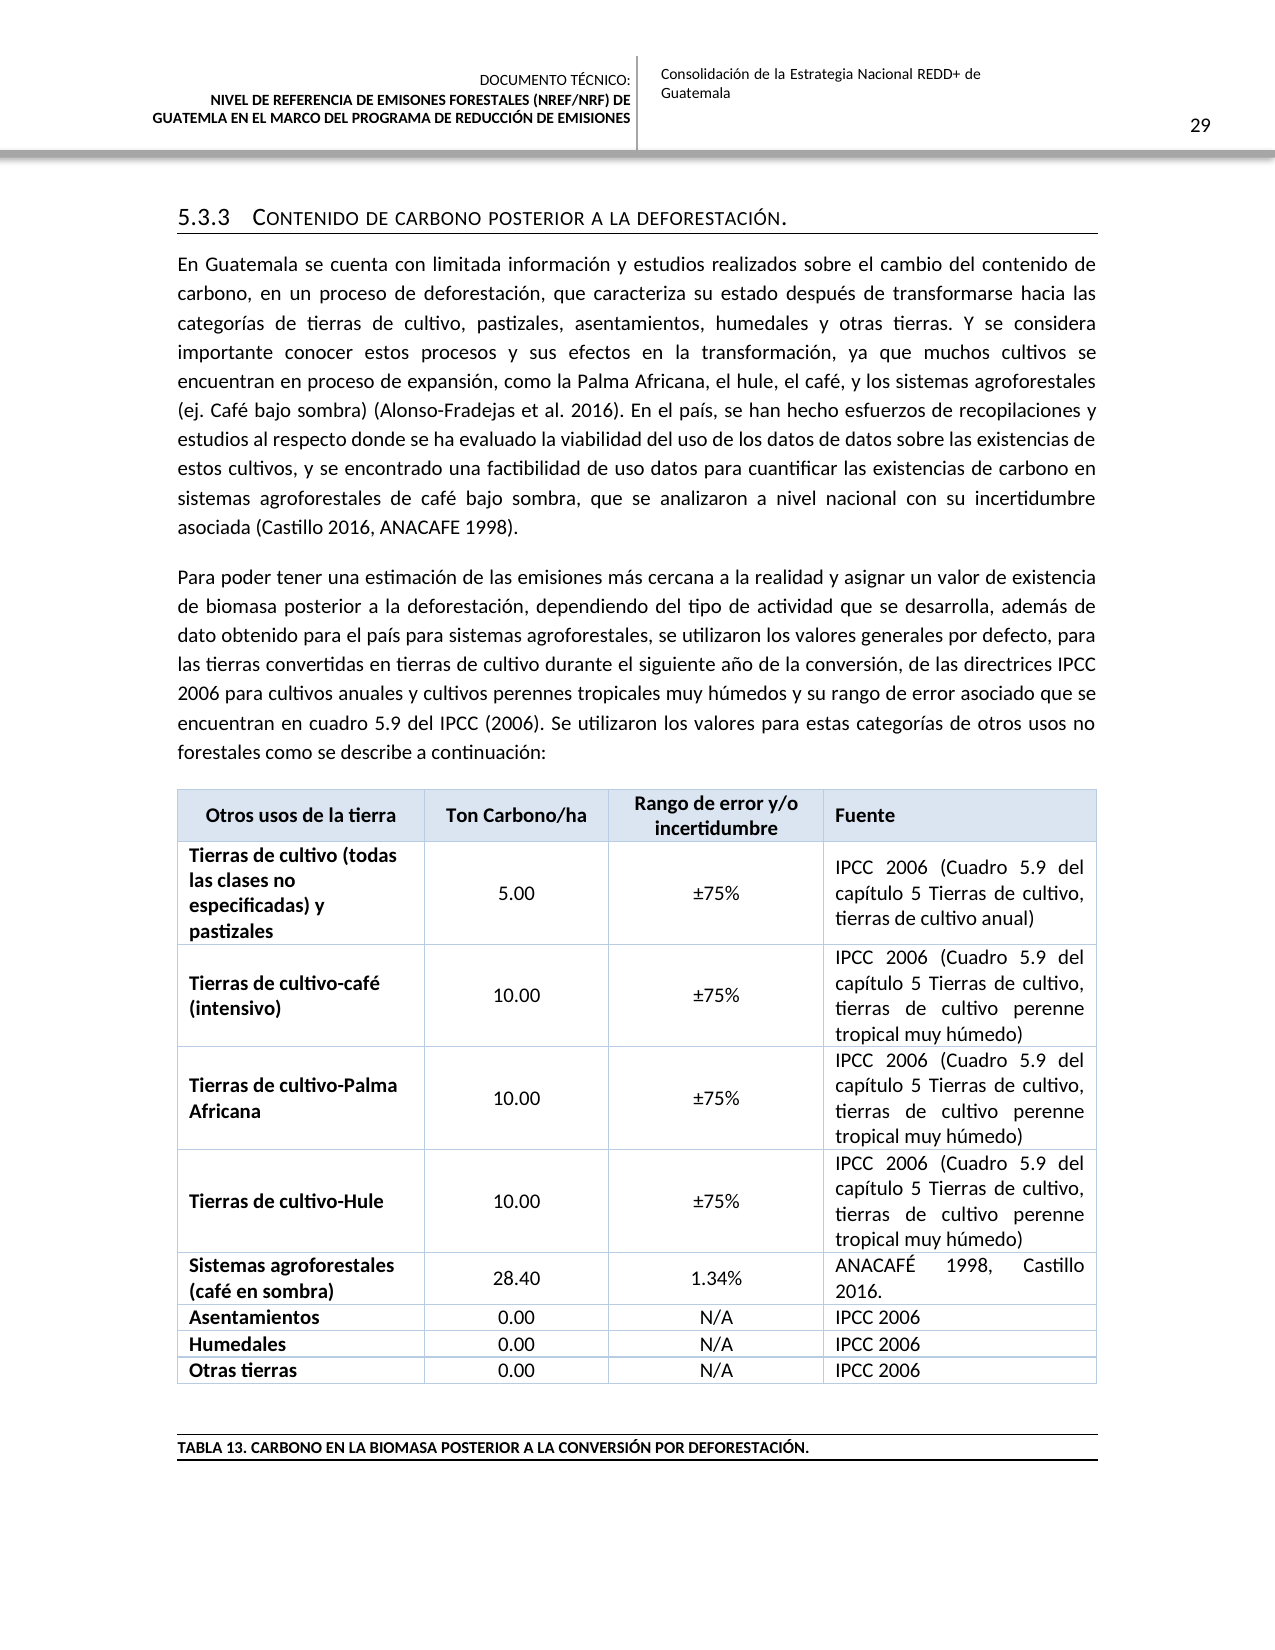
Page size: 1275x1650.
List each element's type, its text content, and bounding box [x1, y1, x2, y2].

table_cell Asentamientos [178, 1305, 424, 1330]
table_header Otros usos de la tierra [178, 790, 424, 841]
table_cell ±75% [609, 842, 823, 943]
table_cell IPCC 2006 [824, 1305, 1096, 1330]
table_cell Tierras de cultivo-café (intensivo) [178, 945, 424, 1046]
table_cell Tierras de cultivo (todas las clases no especificadas) y pastizales [178, 842, 424, 943]
table_cell N/A [609, 1331, 823, 1356]
table_header Rango de error y/o incertidumbre [609, 790, 823, 841]
table_cell 5.00 [425, 842, 608, 943]
table_cell Tierras de cultivo-Hule [178, 1150, 424, 1252]
table_cell 1.34% [609, 1253, 823, 1303]
table_cell Sistemas agroforestales (café en sombra) [178, 1253, 424, 1303]
table_cell 28.40 [425, 1253, 608, 1303]
subtitle Contenido de carbono posterior a la deforestación. [177, 201, 1098, 233]
table_cell N/A [609, 1358, 823, 1383]
table_cell ±75% [609, 945, 823, 1046]
table_cell 0.00 [425, 1358, 608, 1383]
table_cell 0.00 [425, 1305, 608, 1330]
table_cell IPCC 2006 (Cuadro 5.9 del capítulo 5 Tierras de cultivo, tierras de cultivo perenne tropical muy húmedo) [824, 1150, 1096, 1252]
table_header Ton Carbono/ha [425, 790, 608, 841]
table_cell IPCC 2006 [824, 1331, 1096, 1356]
table_cell Humedales [178, 1331, 424, 1356]
table_cell ±75% [609, 1150, 823, 1252]
table_cell IPCC 2006 [824, 1358, 1096, 1383]
table_cell 0.00 [425, 1331, 608, 1356]
table_header Fuente [824, 790, 1096, 841]
table_cell IPCC 2006 (Cuadro 5.9 del capítulo 5 Tierras de cultivo, tierras de cultivo perenne tropical muy húmedo) [824, 1047, 1096, 1149]
table_cell 10.00 [425, 945, 608, 1046]
table_cell Otras tierras [178, 1358, 424, 1383]
text Tabla 13. Carbono en la biomasa posterior a la conversión por deforestación. [177, 1435, 1098, 1459]
table_cell Tierras de cultivo-Palma Africana [178, 1047, 424, 1149]
text En Guatemala se cuenta con limitada información y estudios realizados sobre el cambio del contenido de carbono, en un proceso de deforestación, que caracteriza su estado después de transformarse hacia las categorías de tierras de cultivo, pastizales, asentamientos, humedales y otras tierras. Y se considera importante conocer estos procesos y sus efectos en la transformación, ya que muchos cultivos se encuentran en proceso de expansión, como la Palma Africana, el hule, el café, y los sistemas agroforestales (ej. Café bajo sombra) (Alonso-Fradejas et al. 2016). En el país, se han hecho esfuerzos de recopilaciones y estudios al respecto donde se ha evaluado la viabilidad del uso de los datos de datos sobre las existencias de estos cultivos, y se encontrado una factibilidad de uso datos para cuantificar las existencias de carbono en sistemas agroforestales de café bajo sombra, que se analizaron a nivel nacional con su incertidumbre asociada (Castillo 2016, ANACAFE 1998). [177, 251, 1098, 539]
table_cell 10.00 [425, 1047, 608, 1149]
table_cell ±75% [609, 1047, 823, 1149]
table_cell IPCC 2006 (Cuadro 5.9 del capítulo 5 Tierras de cultivo, tierras de cultivo perenne tropical muy húmedo) [824, 945, 1096, 1046]
table_cell ANACAFÉ 1998, Castillo 2016. [824, 1253, 1096, 1303]
text Para poder tener una estimación de las emisiones más cercana a la realidad y asignar un valor de existencia de biomasa posterior a la deforestación, dependiendo del tipo de actividad que se desarrolla, además de dato obtenido para el país para sistemas agroforestales, se utilizaron los valores generales por defecto, para las tierras convertidas en tierras de cultivo durante el siguiente año de la conversión, de las directrices IPCC 2006 para cultivos anuales y cultivos perennes tropicales muy húmedos y su rango de error asociado que se encuentran en cuadro 5.9 del IPCC (2006). Se utilizaron los valores para estas categorías de otros usos no forestales como se describe a continuación: [177, 564, 1098, 764]
table_cell 10.00 [425, 1150, 608, 1252]
table_cell IPCC 2006 (Cuadro 5.9 del capítulo 5 Tierras de cultivo, tierras de cultivo anual) [824, 842, 1096, 943]
table_cell N/A [609, 1305, 823, 1330]
